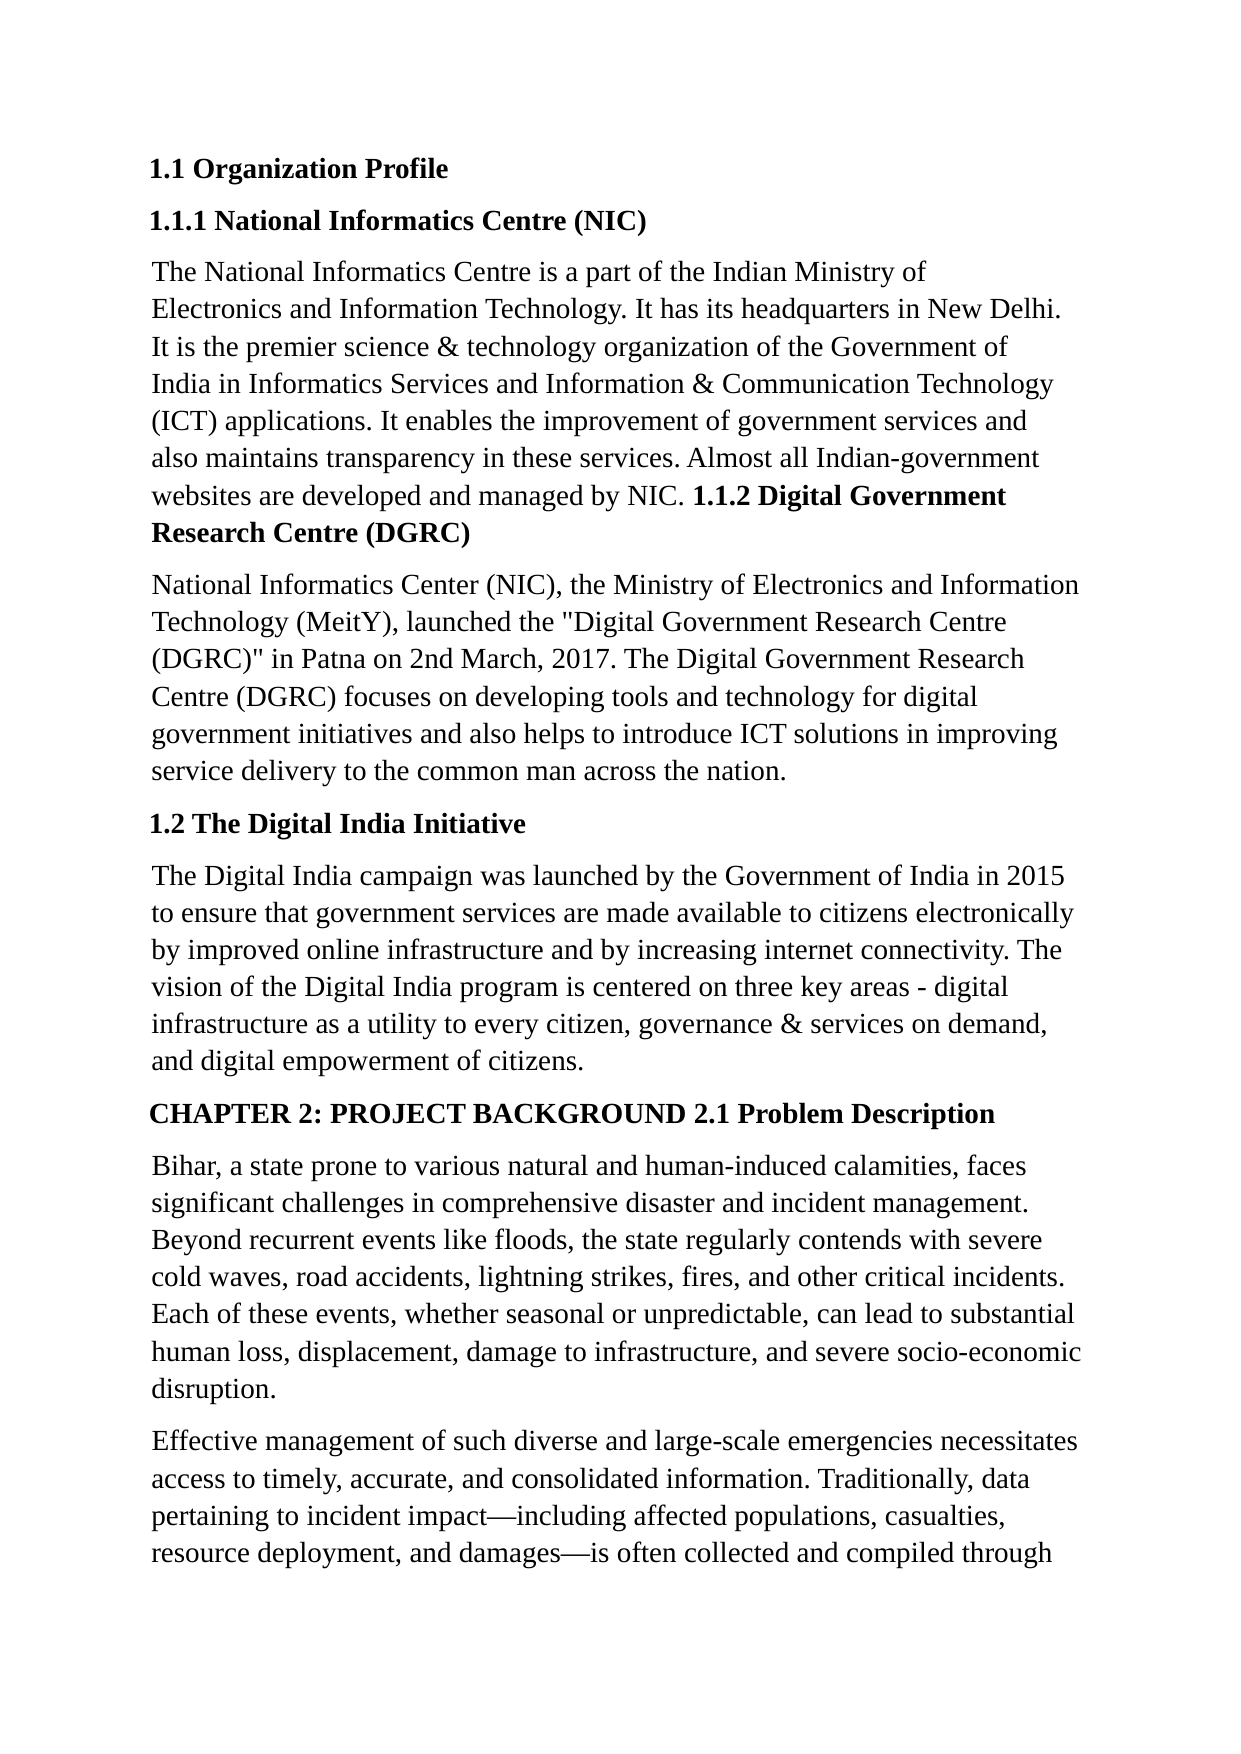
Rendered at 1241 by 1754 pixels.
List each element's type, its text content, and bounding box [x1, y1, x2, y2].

text The National Informatics Centre is a part of the Indian Ministry of Electronics and Information Technology. It has its headquarters in New Delhi. It is the premier science & technology organization of the Government of India in Informatics Services and Information & Communication Technology (ICT) applications. It enables the improvement of government services and also maintains transparency in these services. Almost all Indian-government websites are developed and managed by NIC. 1.1.2 Digital Government Research Centre (DGRC) [151, 254, 1063, 548]
subtitle CHAPTER 2: PROJECT BACKGROUND 2.1 Problem Description [148, 1096, 1168, 1129]
text Bihar, a state prone to various natural and human-induced calamities, faces significant challenges in comprehensive disaster and incident management. Beyond recurrent events like floods, the state regularly contends with severe cold waves, road accidents, lightning strikes, fires, and other critical incidents. Each of these events, whether seasonal or unpredictable, can lead to substantial human loss, displacement, damage to infrastructure, and severe socio-economic disruption. [151, 1148, 1091, 1404]
text Technology (MeitY), launched the "Digital Government Research Centre [151, 604, 1091, 638]
text National Informatics Center (NIC), the Ministry of Electronics and Information [151, 567, 1091, 601]
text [151, 1423, 1091, 1569]
subtitle 1.2 The Digital India Initiative [148, 806, 1168, 839]
text The Digital India campaign was launched by the Government of India in 2015 to ensure that government services are made available to citizens electronically by improved online infrastructure and by increasing internet connectivity. The vision of the Digital India program is centered on three key areas - digital infrastructure as a utility to every citizen, governance & services on demand, and digital empowerment of citizens. [151, 858, 1091, 1077]
subtitle 1.1 Organization Profile [148, 151, 1168, 184]
text (DGRC)" in Patna on 2nd March, 2017. The Digital Government Research Centre (DGRC) focuses on developing tools and technology for digital government initiatives and also helps to introduce ICT solutions in improving service delivery to the common man across the nation. [151, 642, 1091, 787]
subtitle 1.1.1 National Informatics Centre (NIC) [148, 203, 1168, 236]
